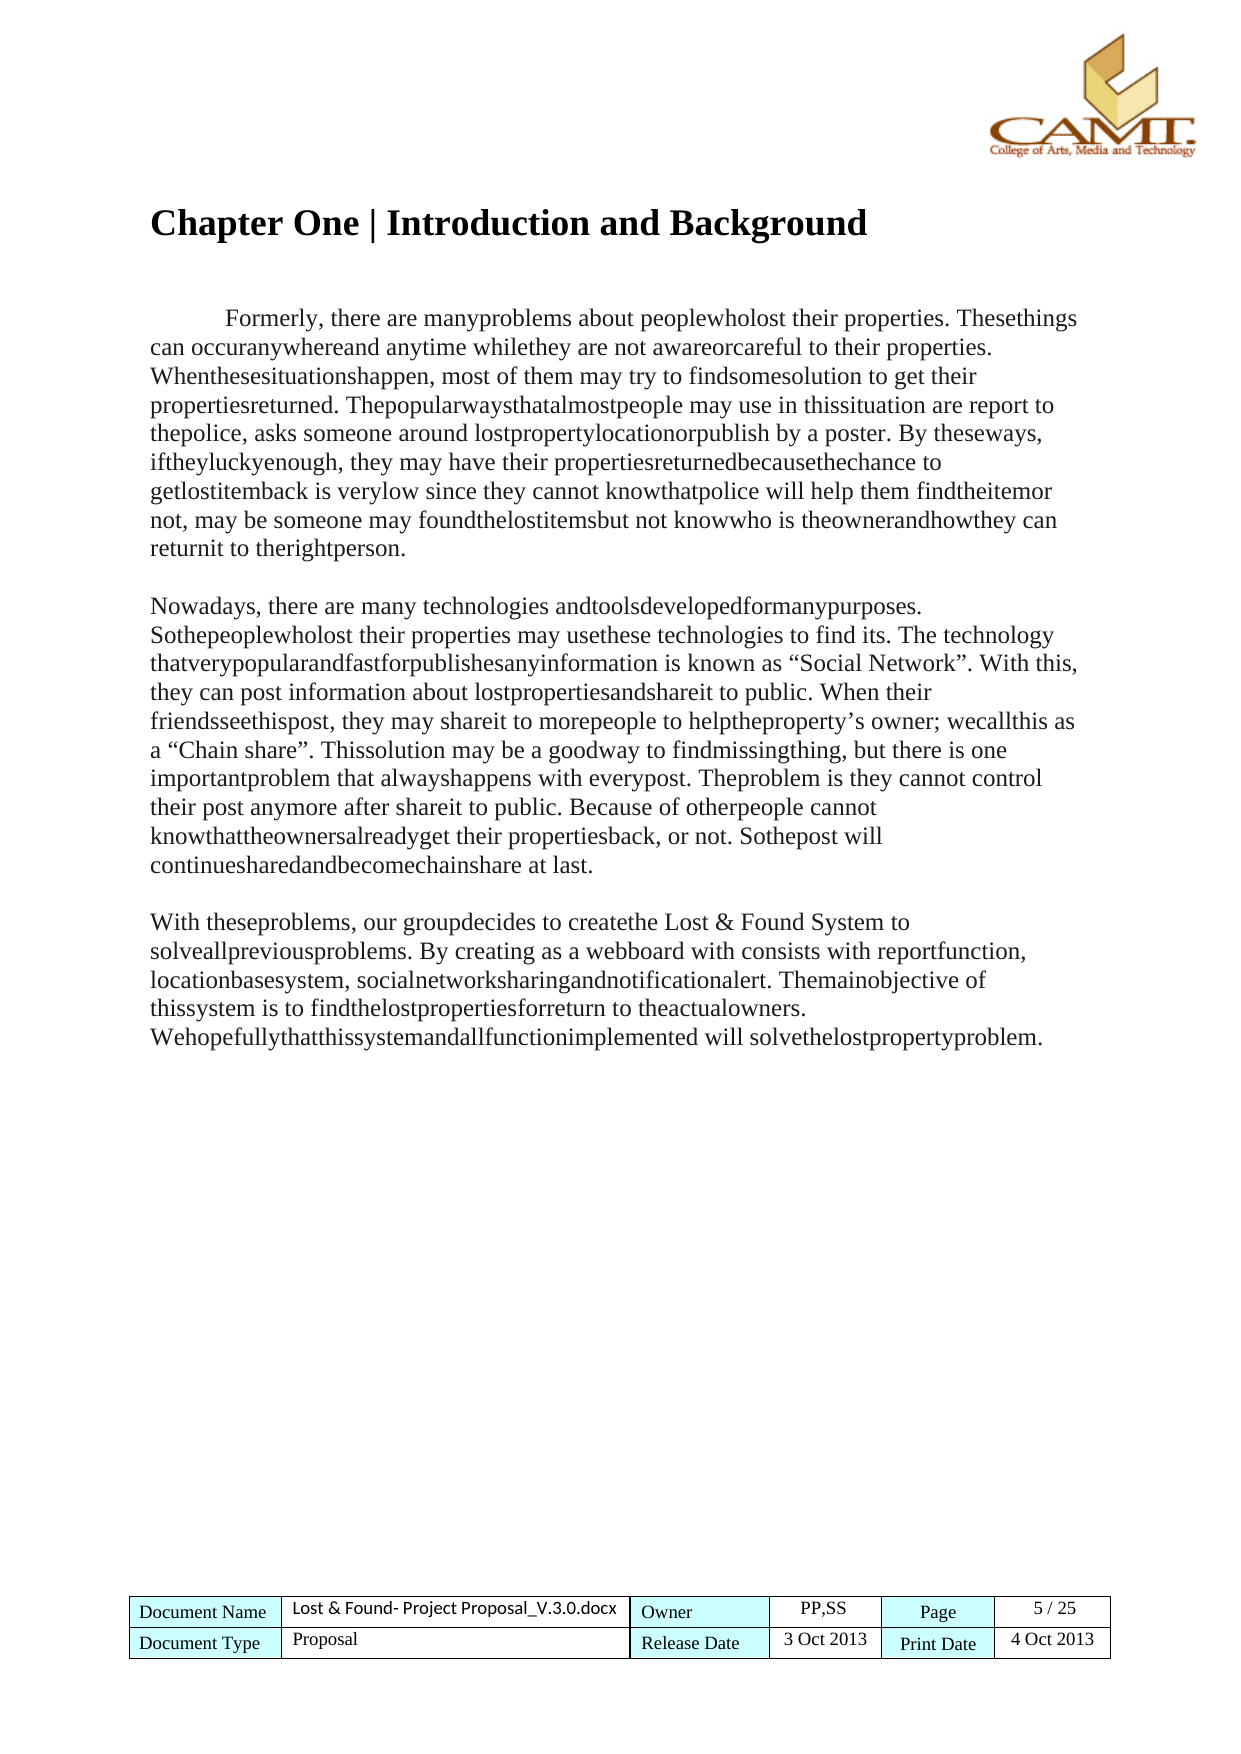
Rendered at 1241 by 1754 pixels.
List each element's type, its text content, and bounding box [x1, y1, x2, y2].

picture [978, 24, 1202, 160]
text Formerly, there are manyproblems about peoplewholost their properties. Thesethings can occuranywhereand anytime whilethey are not awareorcareful to their properties. Whenthesesituationshappen, most of them may try to findsomesolution to get their propertiesreturned. Thepopularwaysthatalmostpeople may use in thissituation are report to thepolice, asks someone around lostpropertylocationorpublish by a poster. By theseways, iftheyluckyenough, they may have their propertiesreturnedbecausethechance to getlostitemback is verylow since they cannot knowthatpolice will help them findtheitemor not, may be someone may foundthelostitemsbut not knowwho is theownerandhowthey can returnit to therightperson. [150, 303, 1090, 562]
text With theseproblems, our groupdecides to createthe Lost & Found System to solveallpreviousproblems. By creating as a webboard with consists with reportfunction, locationbasesystem, socialnetworksharingandnotificationalert. Themainobjective of thissystem is to findthelostpropertiesforreturn to theactualowners. Wehopefullythatthissystemandallfunctionimplemented will solvethelostpropertyproblem. [150, 878, 1090, 1051]
subtitle Chapter One | Introduction and Background [150, 200, 1090, 243]
text Nowadays, there are many technologies andtoolsdevelopedformanypurposes. Sothepeoplewholost their properties may usethese technologies to find its. The technology thatverypopularandfastforpublishesanyinformation is known as “Social Network”. With this, they can post information about lostpropertiesandshareit to public. When their friendsseethispost, they may shareit to morepeople to helptheproperty’s owner; wecallthis as a “Chain share”. Thissolution may be a goodway to findmissingthing, but there is one importantproblem that alwayshappens with everypost. Theproblem is they cannot control their post anymore after shareit to public. Because of otherpeople cannot knowthattheownersalreadyget their propertiesback, or not. Sothepost will continuesharedandbecomechainshare at last. [150, 562, 1090, 878]
